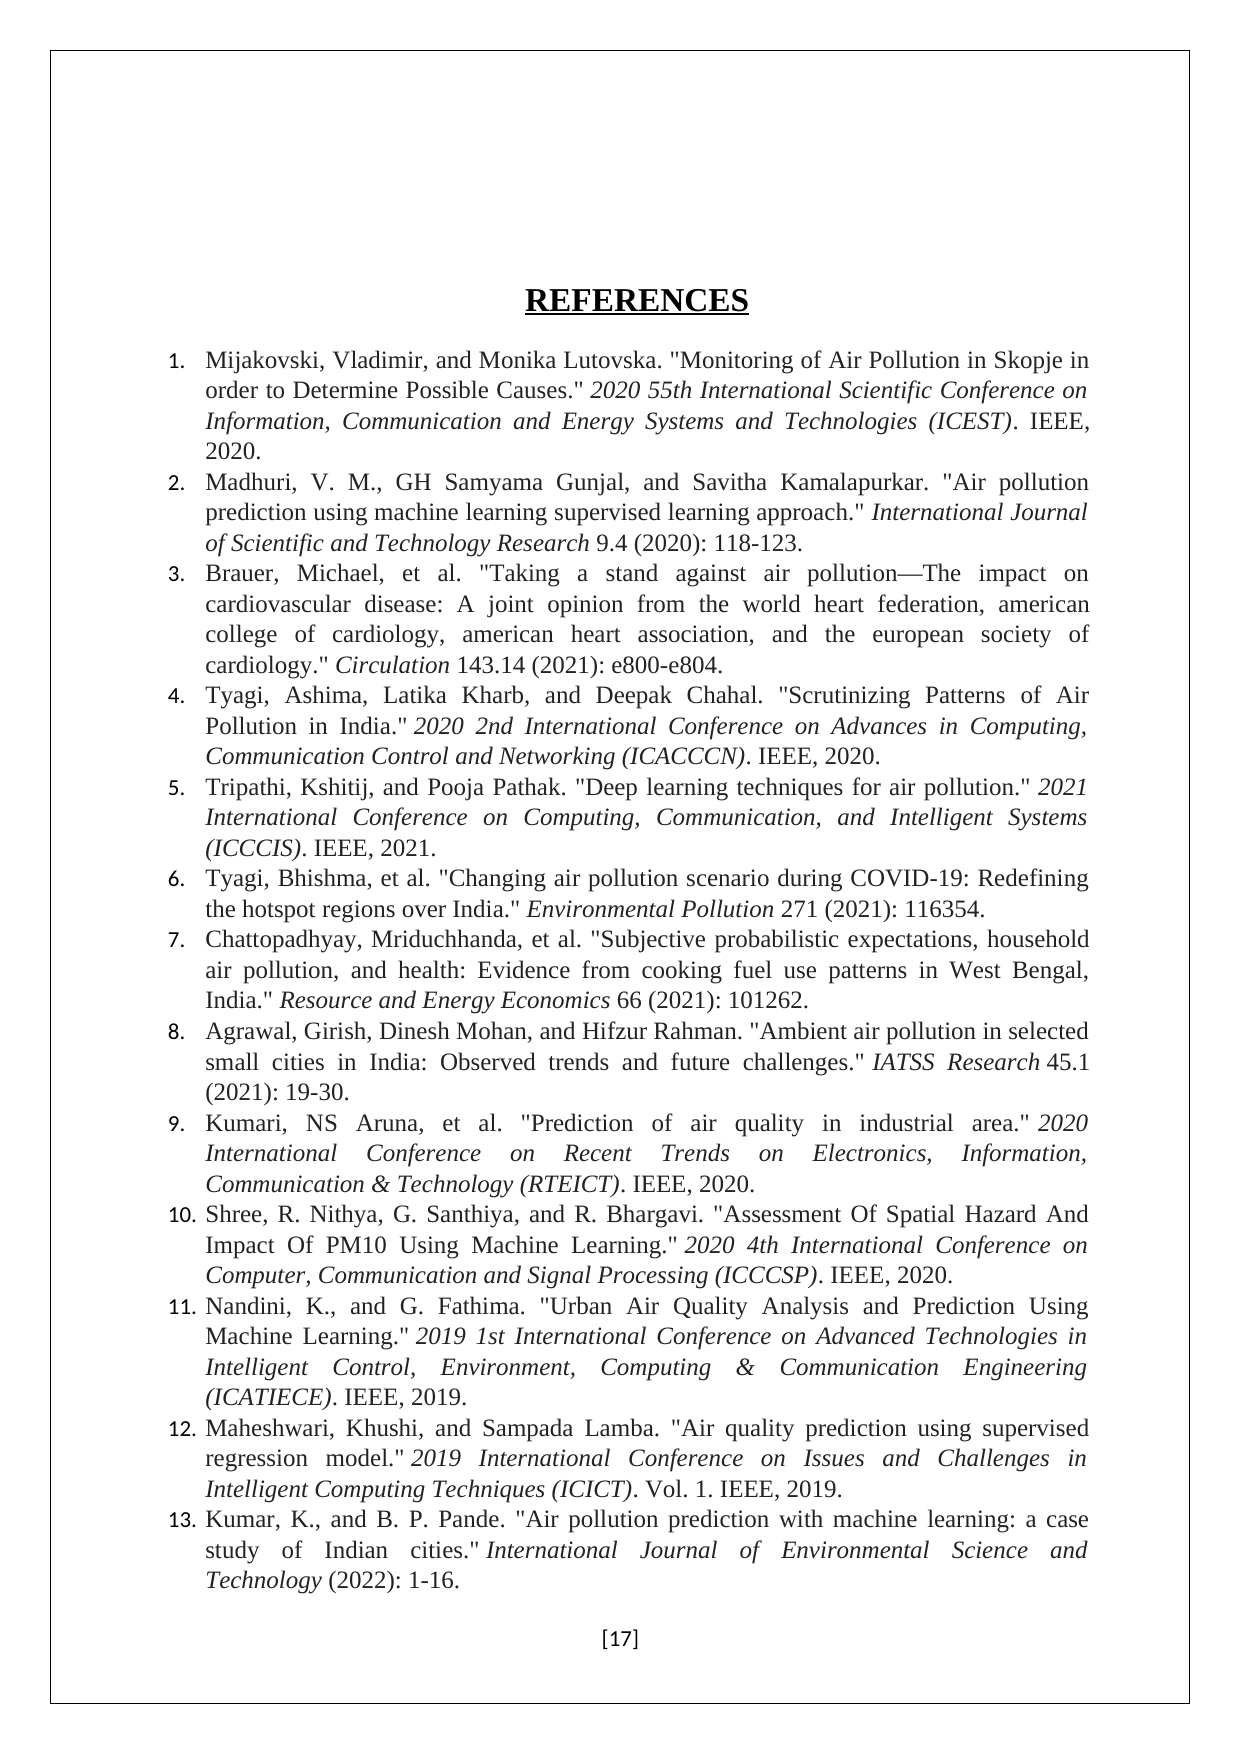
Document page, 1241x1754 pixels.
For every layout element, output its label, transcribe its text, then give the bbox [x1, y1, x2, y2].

list Brauer, Michael, et al. "Taking a stand against air pollution—The impact on cardiovascular disease: A joint opinion from the world heart federation, american college of cardiology, american heart association, and the european society of cardiology." Circulation 143.14 (2021): e800-e804. [168, 558, 1090, 678]
list Shree, R. Nithya, G. Santhiya, and R. Bhargavi. "Assessment Of Spatial Hazard And Impact Of PM10 Using Machine Learning." 2020 4th International Conference on Computer, Communication and Signal Processing (ICCCSP). IEEE, 2020. [168, 1199, 1090, 1289]
list Nandini, K., and G. Fathima. "Urban Air Quality Analysis and Prediction Using Machine Learning." 2019 1st International Conference on Advanced Technologies in Intelligent Control, Environment, Computing & Communication Engineering (ICATIECE). IEEE, 2019. [168, 1291, 1090, 1411]
list Tyagi, Bhishma, et al. "Changing air pollution scenario during COVID-19: Redefining the hotspot regions over India." Environmental Pollution 271 (2021): 116354. [168, 863, 1090, 923]
list Maheshwari, Khushi, and Sampada Lamba. "Air quality prediction using supervised regression model." 2019 International Conference on Issues and Challenges in Intelligent Computing Techniques (ICICT). Vol. 1. IEEE, 2019. [168, 1413, 1090, 1503]
list Tripathi, Kshitij, and Pooja Pathak. "Deep learning techniques for air pollution." 2021 International Conference on Computing, Communication, and Intelligent Systems (ICCCIS). IEEE, 2021. [168, 772, 1090, 862]
list Kumari, NS Aruna, et al. "Prediction of air quality in industrial area." 2020 International Conference on Recent Trends on Electronics, Information, Communication & Technology (RTEICT). IEEE, 2020. [168, 1108, 1090, 1197]
list Mijakovski, Vladimir, and Monika Lutovska. "Monitoring of Air Pollution in Skopje in order to Determine Possible Causes." 2020 55th International Scientific Conference on Information, Communication and Energy Systems and Technologies (ICEST). IEEE, 2020. [168, 345, 1090, 465]
list Agrawal, Girish, Dinesh Mohan, and Hifzur Rahman. "Ambient air pollution in selected small cities in India: Observed trends and future challenges." IATSS Research 45.1 (2021): 19-30. [168, 1016, 1090, 1106]
list Tyagi, Ashima, Latika Kharb, and Deepak Chahal. "Scrutinizing Patterns of Air Pollution in India." 2020 2nd International Conference on Advances in Computing, Communication Control and Networking (ICACCCN). IEEE, 2020. [168, 680, 1090, 770]
text REFERENCES [450, 280, 1090, 318]
list Chattopadhyay, Mriduchhanda, et al. "Subjective probabilistic expectations, household air pollution, and health: Evidence from cooking fuel use patterns in West Bengal, India." Resource and Energy Economics 66 (2021): 101262. [168, 924, 1090, 1014]
list Madhuri, V. M., GH Samyama Gunjal, and Savitha Kamalapurkar. "Air pollution prediction using machine learning supervised learning approach." International Journal of Scientific and Technology Research 9.4 (2020): 118-123. [168, 467, 1090, 557]
list Kumar, K., and B. P. Pande. "Air pollution prediction with machine learning: a case study of Indian cities." International Journal of Environmental Science and Technology (2022): 1-16. [168, 1504, 1090, 1594]
